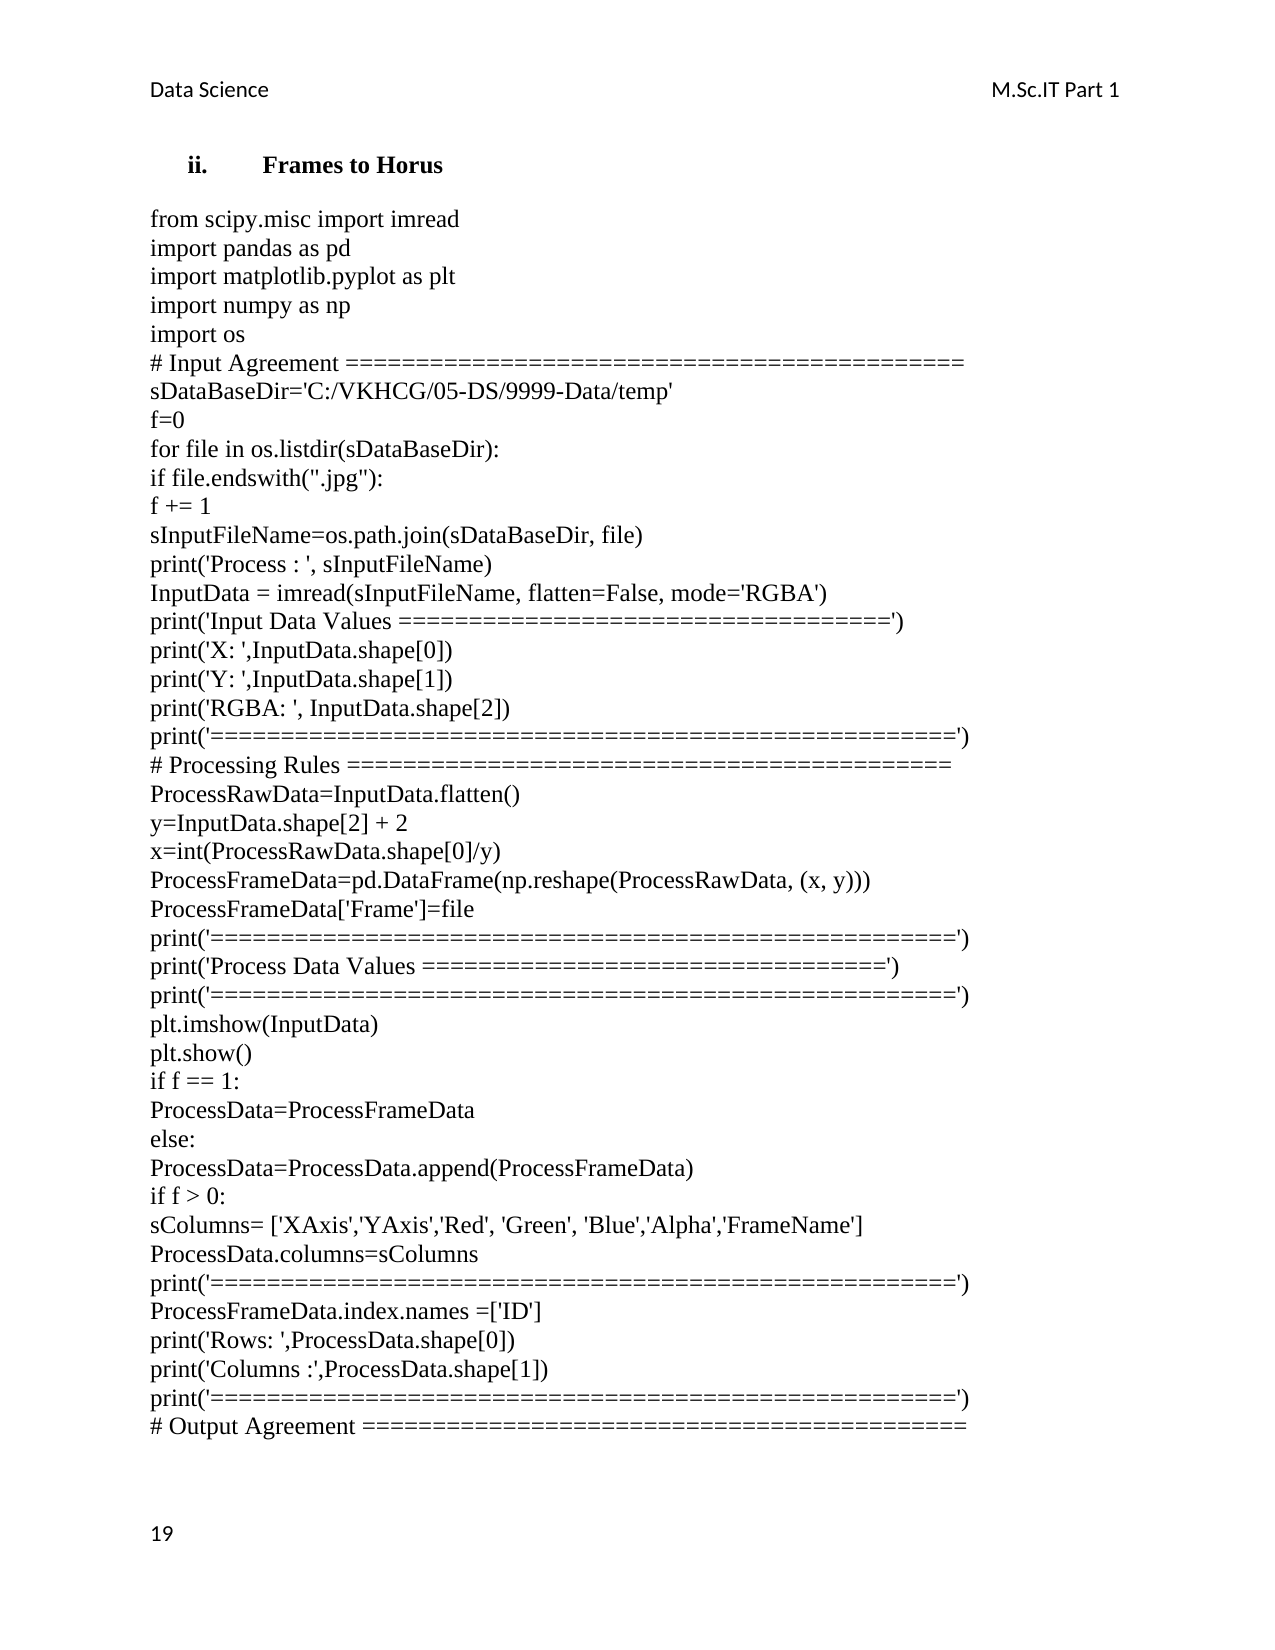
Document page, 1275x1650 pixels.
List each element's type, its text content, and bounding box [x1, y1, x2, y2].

text ProcessFrameData.index.names =['ID'] [150, 1296, 1125, 1325]
text if file.endswith(".jpg"): [150, 463, 1125, 491]
text from scipy.misc import imread [150, 204, 1125, 233]
text f += 1 [150, 491, 1125, 520]
text import os [150, 319, 1125, 348]
text ProcessRawData=InputData.flatten() [150, 779, 1125, 808]
text else: [150, 1124, 1125, 1153]
text import numpy as np [150, 290, 1125, 319]
text sColumns= ['XAxis','YAxis','Red', 'Green', 'Blue','Alpha','FrameName'] [150, 1210, 1125, 1239]
text plt.show() [150, 1038, 1125, 1066]
text for file in os.listdir(sDataBaseDir): [150, 434, 1125, 463]
text print('Columns :',ProcessData.shape[1]) [150, 1354, 1125, 1383]
list Frames to Horus [187, 150, 1125, 179]
text ProcessData.columns=sColumns [150, 1239, 1125, 1268]
text print('Process Data Values =================================') [150, 951, 1125, 980]
text print('Y: ',InputData.shape[1]) [150, 664, 1125, 693]
text y=InputData.shape[2] + 2 [150, 808, 1125, 836]
text ProcessFrameData=pd.DataFrame(np.reshape(ProcessRawData, (x, y))) [150, 865, 1125, 894]
text print('=====================================================') [150, 1268, 1125, 1296]
text print('RGBA: ', InputData.shape[2]) [150, 693, 1125, 721]
text ProcessData=ProcessData.append(ProcessFrameData) [150, 1153, 1125, 1181]
text import matplotlib.pyplot as plt [150, 261, 1125, 290]
text print('X: ',InputData.shape[0]) [150, 635, 1125, 664]
text f=0 [150, 405, 1125, 434]
text print('Input Data Values ===================================') [150, 606, 1125, 635]
text sDataBaseDir='C:/VKHCG/05-DS/9999-Data/temp' [150, 376, 1125, 405]
text # Input Agreement ============================================ [150, 348, 1125, 376]
text plt.imshow(InputData) [150, 1009, 1125, 1038]
text if f == 1: [150, 1066, 1125, 1095]
text x=int(ProcessRawData.shape[0]/y) [150, 836, 1125, 865]
text ProcessData=ProcessFrameData [150, 1095, 1125, 1124]
text print('=====================================================') [150, 721, 1125, 750]
text print('=====================================================') [150, 1383, 1125, 1411]
text ProcessFrameData['Frame']=file [150, 894, 1125, 923]
text print('Process : ', sInputFileName) [150, 549, 1125, 578]
text import pandas as pd [150, 233, 1125, 261]
text # Output Agreement =========================================== [150, 1411, 1125, 1440]
text sInputFileName=os.path.join(sDataBaseDir, file) [150, 520, 1125, 549]
text print('=====================================================') [150, 980, 1125, 1009]
text print('Rows: ',ProcessData.shape[0]) [150, 1325, 1125, 1354]
text if f > 0: [150, 1181, 1125, 1210]
text print('=====================================================') [150, 923, 1125, 951]
text # Processing Rules =========================================== [150, 750, 1125, 779]
text InputData = imread(sInputFileName, flatten=False, mode='RGBA') [150, 578, 1125, 606]
